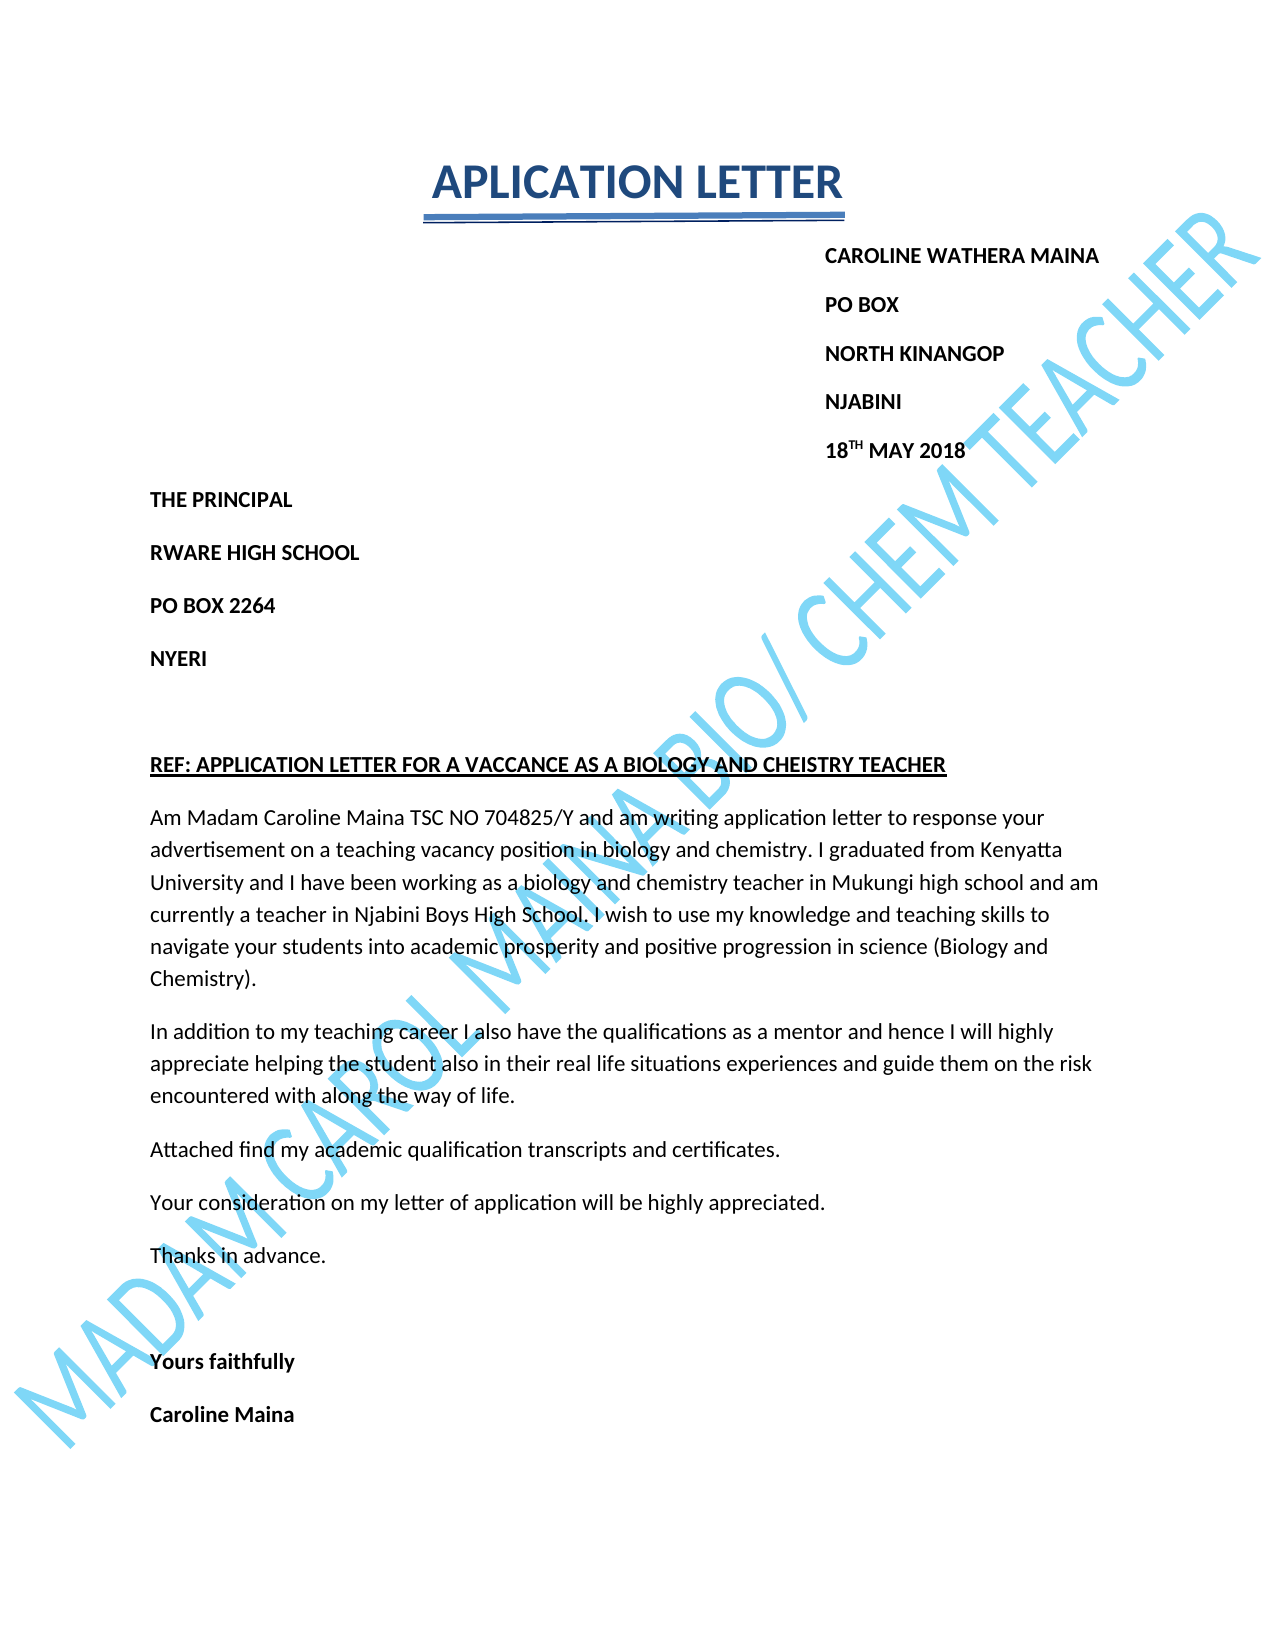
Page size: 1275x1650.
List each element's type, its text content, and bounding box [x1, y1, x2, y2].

text Caroline Maina [150, 1400, 1125, 1428]
text THE PRINCIPAL [150, 485, 1125, 513]
text NORTH KINANGOP [150, 339, 1125, 367]
text In addition to my teaching career I also have the qualifications as a mentor and hence I will highly appreciate helping the student also in their real life situations experiences and guide them on the risk encountered with along the way of life. [150, 1017, 1125, 1110]
text Am Madam Caroline Maina TSC NO 704825/Y and am writing application letter to response your advertisement on a teaching vacancy position in biology and chemistry. I graduated from Kenyatta University and I have been working as a biology and chemistry teacher in Mukungi high school and am currently a teacher in Njabini Boys High School. I wish to use my knowledge and teaching skills to navigate your students into academic prosperity and positive progression in science (Biology and Chemistry). [150, 803, 1125, 992]
text Yours faithfully [150, 1347, 1125, 1375]
text Attached find my academic qualification transcripts and certificates. [150, 1135, 1125, 1163]
text NJABINI [150, 387, 1125, 416]
text CAROLINE WATHERA MAINA [150, 241, 1125, 269]
text PO BOX [150, 290, 1125, 318]
text 18TH MAY 2018 [150, 436, 1125, 464]
text RWARE HIGH SCHOOL [150, 538, 1125, 566]
text Thanks in advance. [150, 1241, 1125, 1269]
text PO BOX 2264 [150, 591, 1125, 619]
text Your consideration on my letter of application will be highly appreciated. [150, 1188, 1125, 1216]
text APLICATION LETTER [150, 150, 1125, 211]
text NYERI [150, 644, 1125, 672]
text REF: APPLICATION LETTER FOR A VACCANCE AS A BIOLOGY AND CHEISTRY TEACHER [150, 750, 1125, 778]
